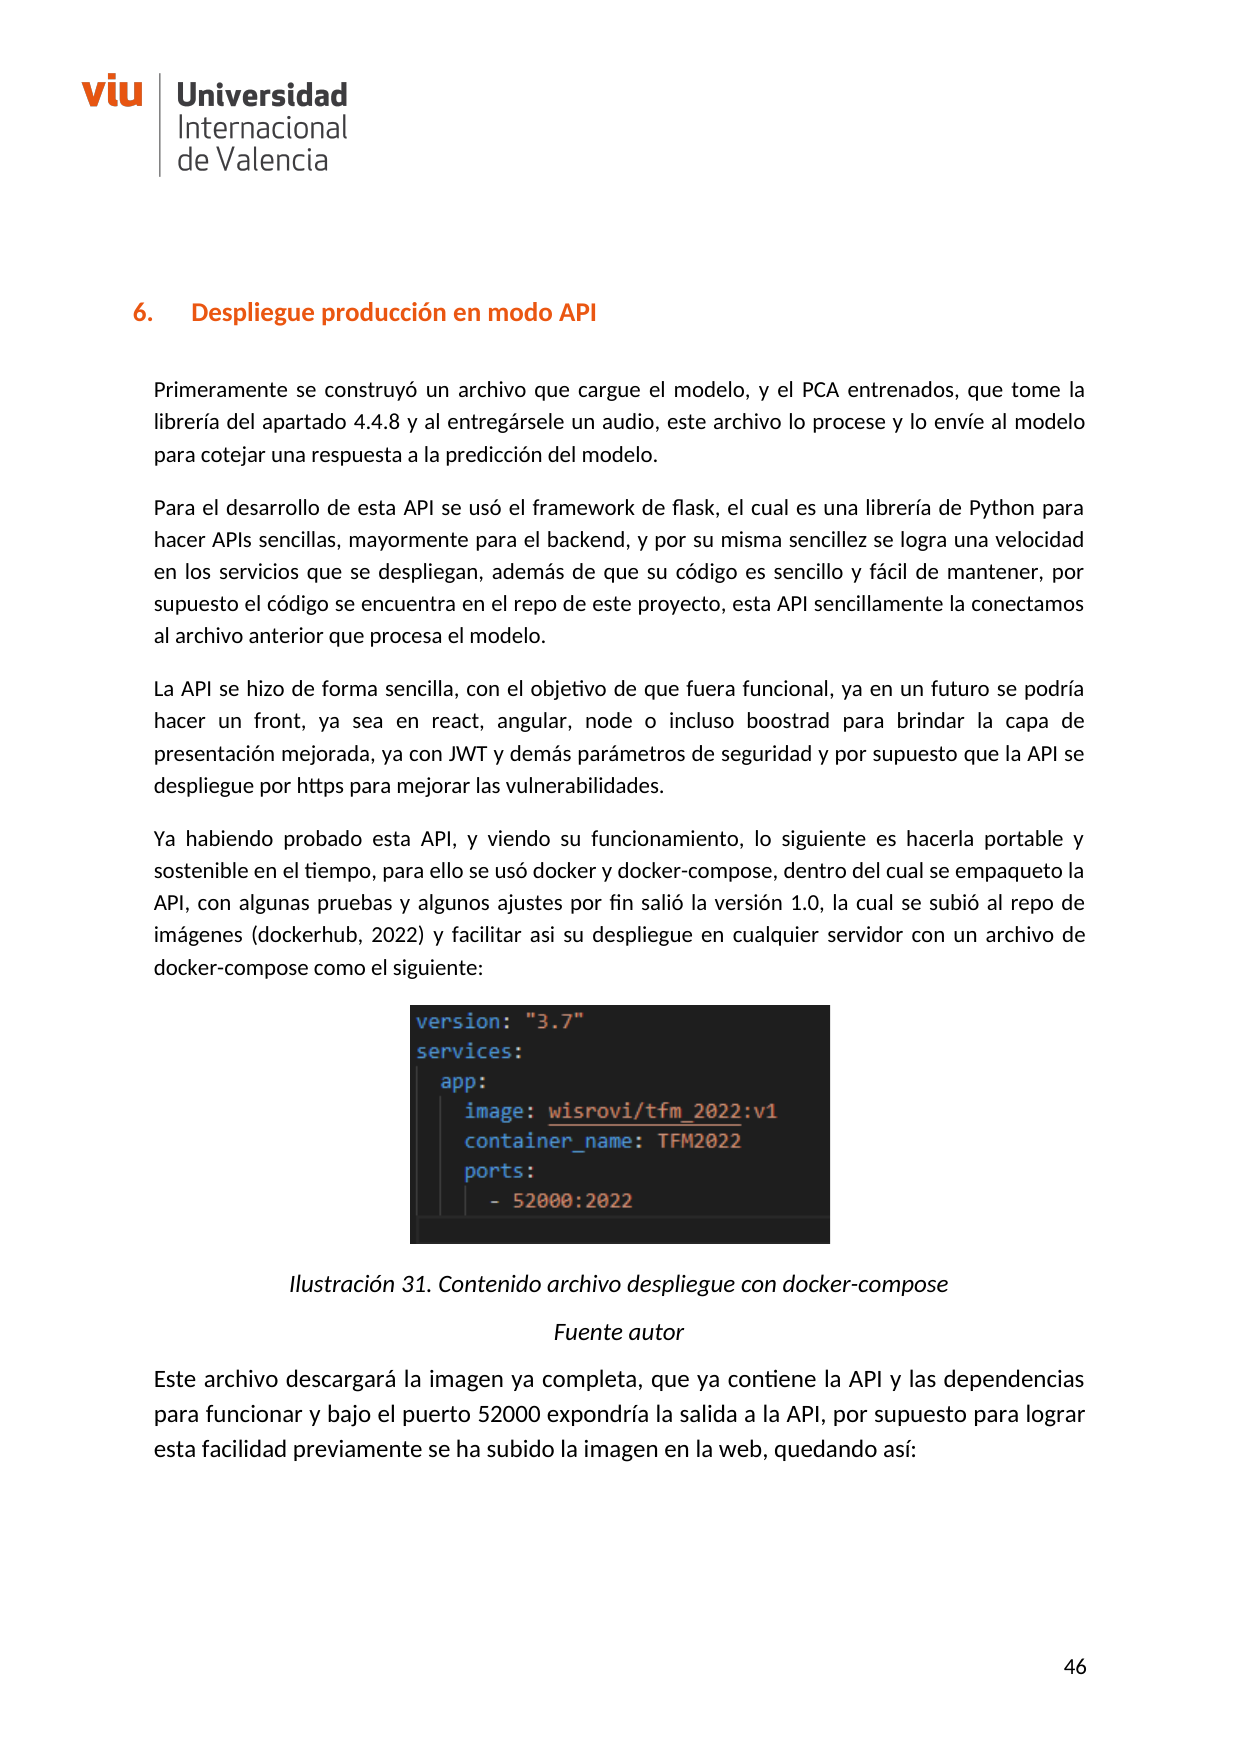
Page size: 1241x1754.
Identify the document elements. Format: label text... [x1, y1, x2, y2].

picture [74, 69, 356, 182]
picture [410, 1005, 831, 1244]
text La API se hizo de forma sencilla, con el objetivo de que fuera funcional, ya en un futuro se podría hacer un front, ya sea en react, angular, node o incluso boostrad para brindar la capa de presentación mejorada, ya con JWT y demás parámetros de seguridad y por supuesto que la API se despliegue por https para mejorar las vulnerabilidades. [153, 674, 1087, 799]
text Ya habiendo probado esta API, y viendo su funcionamiento, lo siguiente es hacerla portable y sostenible en el tiempo, para ello se usó docker y docker-compose, dentro del cual se empaqueto la API, con algunas pruebas y algunos ajustes por fin salió la versión 1.0, la cual se subió al repo de imágenes y facilitar asi su despliegue en cualquier servidor con un archivo de docker-compose como el siguiente: [153, 824, 1087, 981]
text Fuente autor [153, 1316, 1087, 1346]
list Despliegue producción en modo API [153, 295, 1087, 328]
text Este archivo descargará la imagen ya completa, que ya contiene la API y las dependencias para funcionar y bajo el puerto 52000 expondría la salida a la API, por supuesto para lograr esta facilidad previamente se ha subido la imagen en la web, quedando así: [153, 1363, 1087, 1464]
text Primeramente se construyó un archivo que cargue el modelo, y el PCA entrenados, que tome la librería del apartado 4.4.8 y al entregársele un audio, este archivo lo procese y lo envíe al modelo para cotejar una respuesta a la predicción del modelo. [153, 375, 1087, 468]
text Para el desarrollo de esta API se usó el framework de flask, el cual es una librería de Python para hacer APIs sencillas, mayormente para el backend, y por su misma sencillez se logra una velocidad en los servicios que se despliegan, además de que su código es sencillo y fácil de mantener, por supuesto el código se encuentra en el repo de este proyecto, esta API sencillamente la conectamos al archivo anterior que procesa el modelo. [153, 493, 1087, 649]
text Ilustración 31. Contenido archivo despliegue con docker-compose [153, 1268, 1087, 1299]
